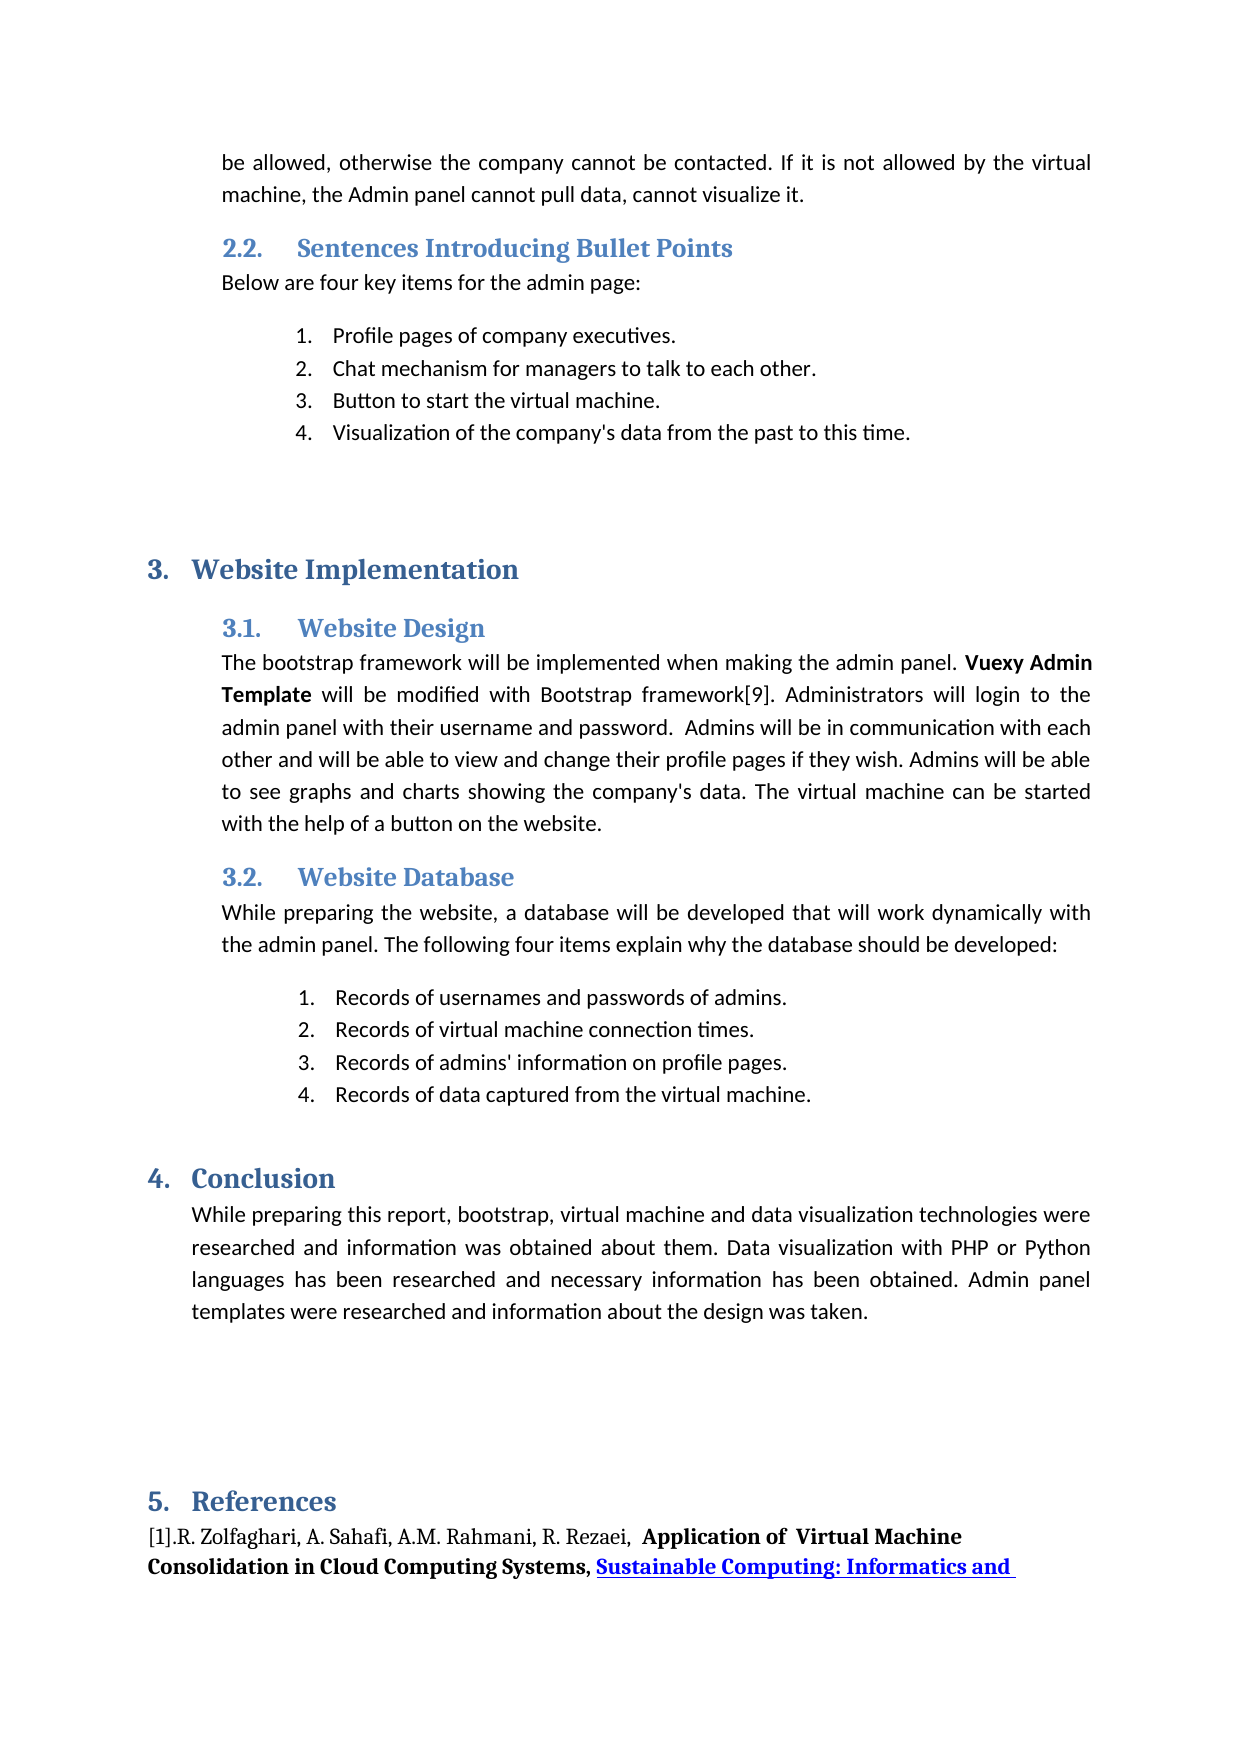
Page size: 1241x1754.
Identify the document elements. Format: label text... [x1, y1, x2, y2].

list Records of admins' information on profile pages. [298, 1048, 1093, 1076]
list Records of usernames and passwords of admins. [298, 983, 1093, 1011]
subtitle Sentences Introducing Bullet Points [223, 233, 1093, 264]
subtitle Conclusion [148, 1162, 1093, 1196]
text The bootstrap framework will be implemented when making the admin panel. Vuexy Admin Template will be modified with Bootstrap framework[9]. Administrators will login to the admin panel with their username and password. Admins will be in communication with each other and will be able to view and change their profile pages if they wish. Admins will be able to see graphs and charts showing the company's data. The virtual machine can be started with the help of a button on the website. [221, 648, 1093, 837]
text While preparing the website, a database will be developed that will work dynamically with the admin panel. The following four items explain why the database should be developed: [221, 898, 1093, 958]
text While preparing this report, bootstrap, virtual machine and data visualization technologies were researched and information was obtained about them. Data visualization with PHP or Python languages has been researched and necessary information has been obtained. Admin panel templates were researched and information about the design was taken. [191, 1201, 1093, 1325]
list Profile pages of company executives. [295, 322, 1093, 349]
subtitle References [148, 1485, 1093, 1519]
subtitle Website Design [223, 613, 1093, 644]
text Below are four key items for the admin page: [221, 268, 1093, 297]
subtitle Website Database [223, 862, 1093, 893]
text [148, 1524, 1093, 1581]
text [221, 148, 1093, 208]
list Records of data captured from the virtual machine. [298, 1080, 1093, 1108]
list Records of virtual machine connection times. [298, 1016, 1093, 1043]
list Chat mechanism for managers to talk to each other. [295, 354, 1093, 382]
list Button to start the virtual machine. [295, 386, 1093, 414]
list Visualization of the company's data from the past to this time. [295, 418, 1093, 446]
subtitle Website Implementation [148, 553, 1093, 587]
